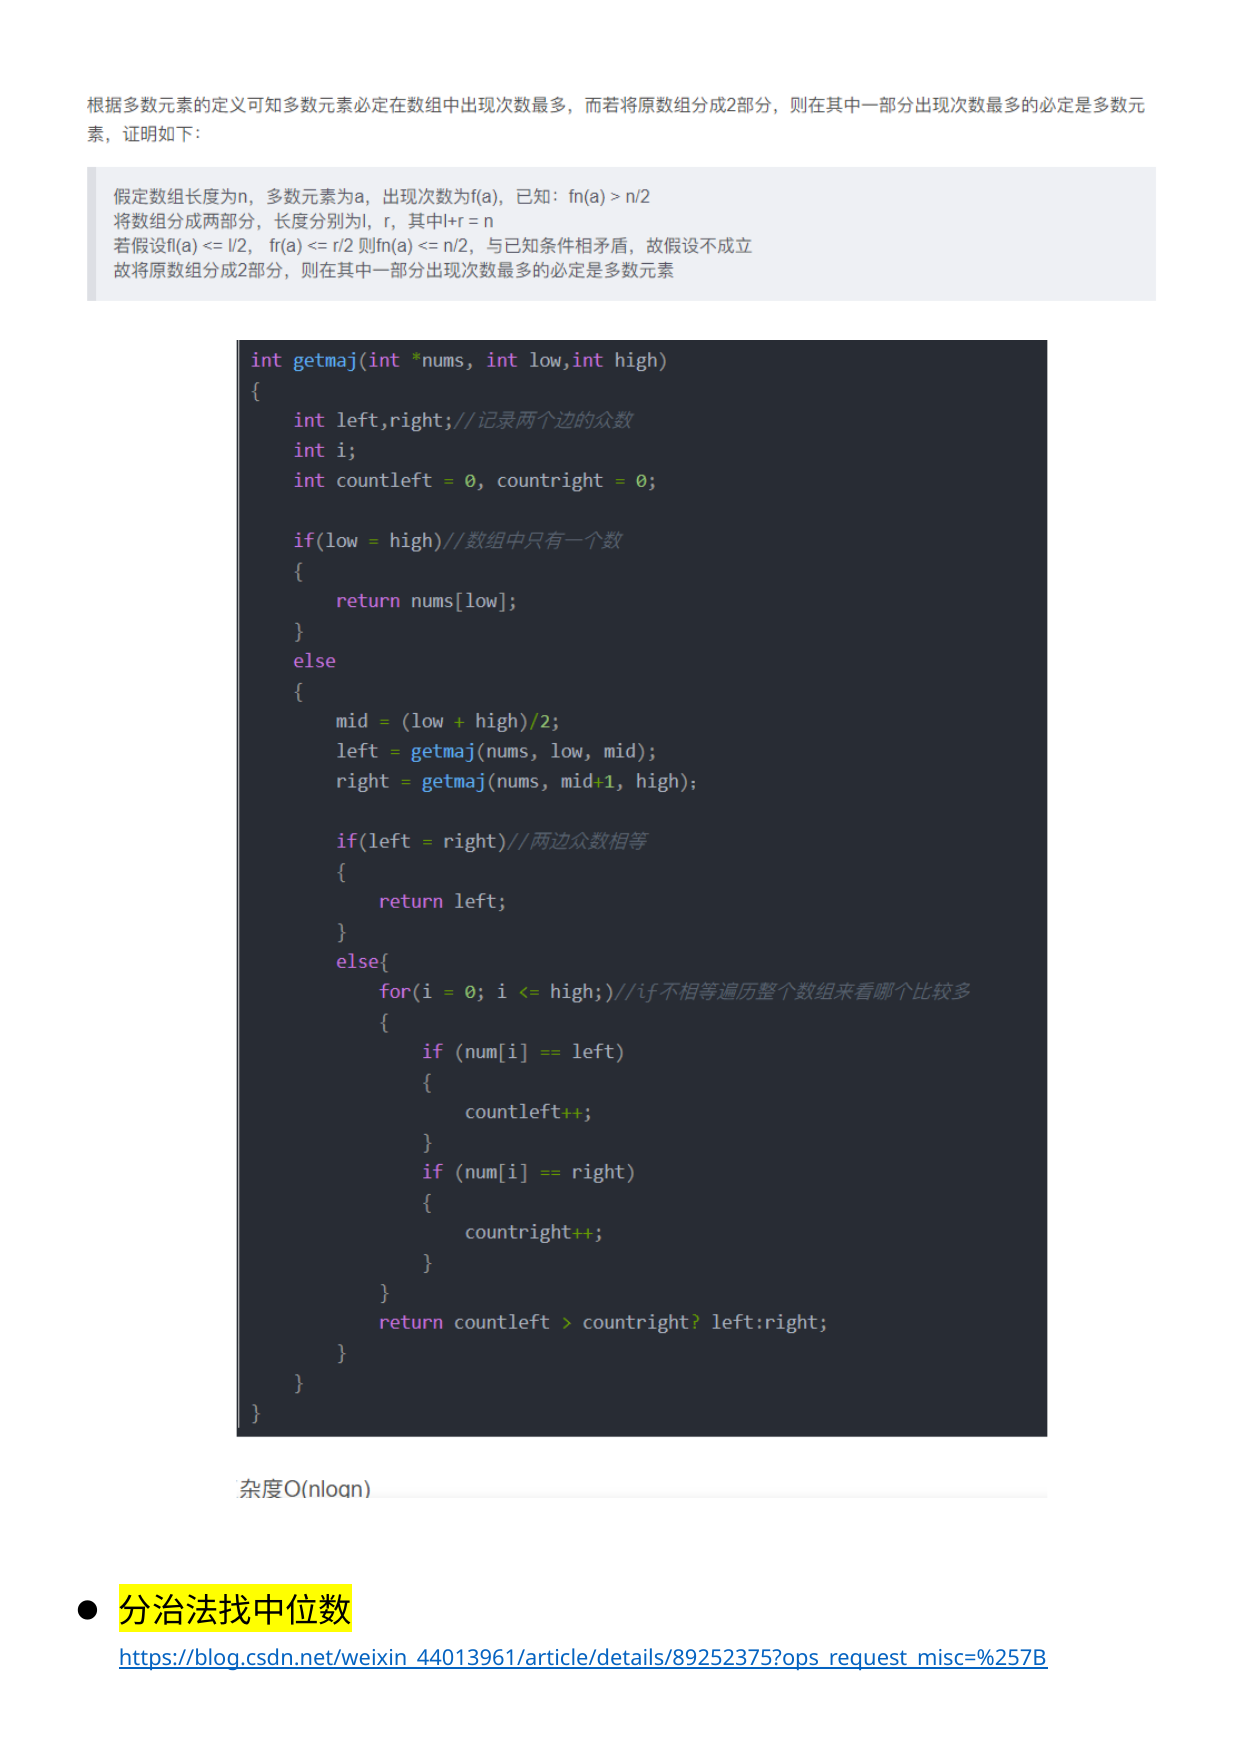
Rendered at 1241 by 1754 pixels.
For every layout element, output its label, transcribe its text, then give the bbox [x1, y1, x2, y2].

list 分治法找中位数 [75, 1576, 1165, 1641]
picture [75, 80, 1166, 311]
picture [236, 340, 1048, 1498]
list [119, 1641, 1165, 1673]
